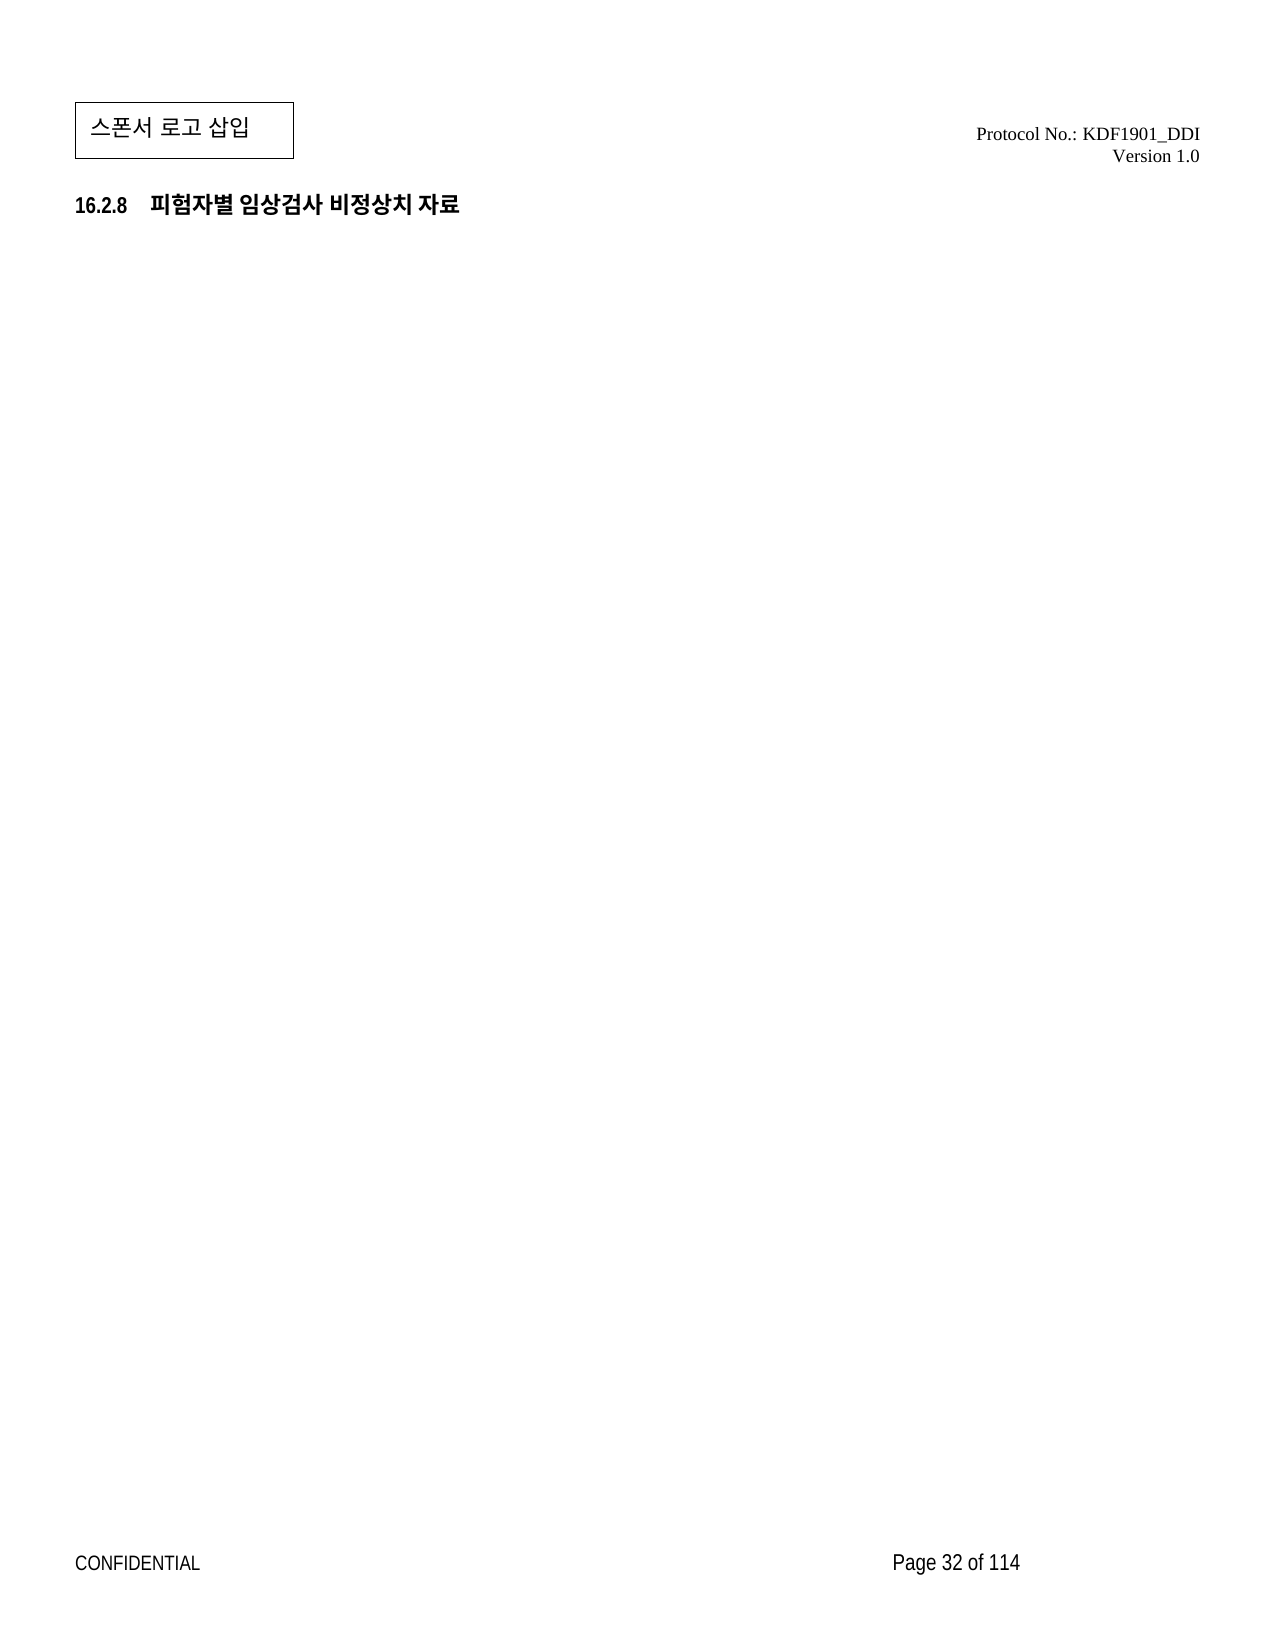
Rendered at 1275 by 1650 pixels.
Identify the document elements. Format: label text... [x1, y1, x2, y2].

subtitle 피험자별 임상검사 비정상치 자료 [75, 187, 1200, 220]
